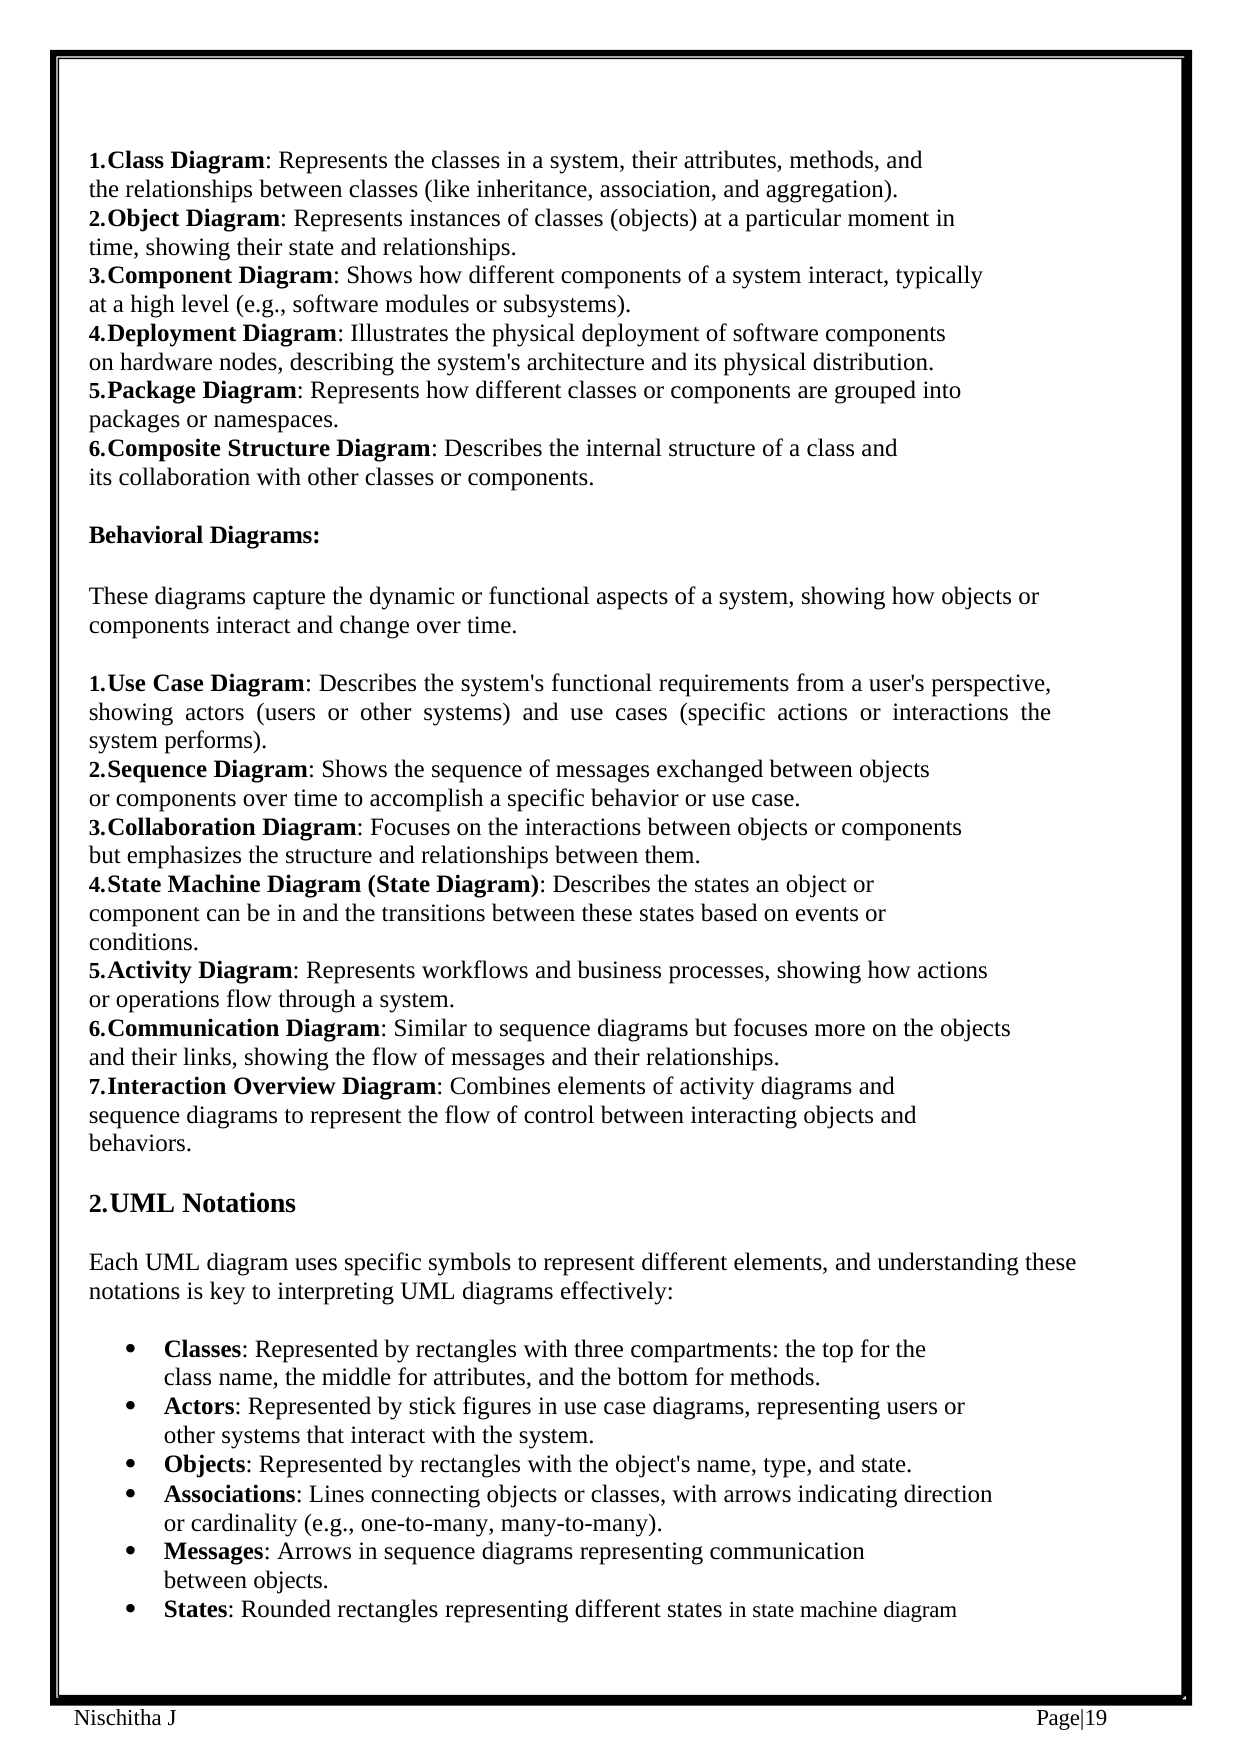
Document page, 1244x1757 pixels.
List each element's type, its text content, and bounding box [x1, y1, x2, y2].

list Deployment Diagram: Illustrates the physical deployment of software components on hardware nodes, describing the system's architecture and its physical distribution. [88, 318, 976, 375]
text Each UML diagram uses specific symbols to represent different elements, and understanding these notations is key to interpreting UML diagrams effectively: [88, 1247, 1083, 1305]
list Actors: Represented by stick figures in use case diagrams, representing users or other systems that interact with the system. [126, 1391, 1012, 1449]
list Classes: Represented by rectangles with three compartments: the top for the class name, the middle for attributes, and the bottom for methods. [126, 1334, 969, 1391]
list States: Rounded rectangles representing different states in state machine diagram [126, 1594, 1111, 1624]
list Interaction Overview Diagram: Combines elements of activity diagrams and sequence diagrams to represent the flow of control between interacting objects and behaviors. [88, 1071, 990, 1157]
list Component Diagram: Shows how different components of a system interact, typically at a high level (e.g., software modules or subsystems). [88, 260, 998, 318]
list Class Diagram: Represents the classes in a system, their attributes, methods, and the relationships between classes (like inheritance, association, and aggregation). [88, 145, 951, 203]
list Composite Structure Diagram: Describes the internal structure of a class and its collaboration with other classes or components. [88, 433, 918, 490]
list Sequence Diagram: Shows the sequence of messages exchanged between objects or components over time to accomplish a specific behavior or use case. [88, 754, 947, 812]
list Collaboration Diagram: Focuses on the interactions between objects or components but emphasizes the structure and relationships between them. [88, 812, 991, 869]
list Associations: Lines connecting objects or classes, with arrows indicating direction or cardinality (e.g., one-to-many, many-to-many). [126, 1479, 1011, 1536]
text These diagrams capture the dynamic or functional aspects of a system, showing how objects or components interact and change over time. [88, 581, 1083, 639]
list Messages: Arrows in sequence diagrams representing communication between objects. [126, 1536, 945, 1594]
list Package Diagram: Represents how different classes or components are grouped into packages or namespaces. [88, 375, 1050, 433]
list Objects: Represented by rectangles with the object's name, type, and state. [126, 1449, 1111, 1479]
subtitle Behavioral Diagrams: [88, 520, 1111, 549]
list Object Diagram: Represents instances of classes (objects) at a particular moment in time, showing their state and relationships. [88, 203, 1002, 260]
list State Machine Diagram (State Diagram): Describes the states an object or component can be in and the transitions between these states based on events or conditions. [88, 869, 989, 956]
list Activity Diagram: Represents workflows and business processes, showing how actions or operations flow through a system. [88, 956, 1005, 1013]
list Use Case Diagram: Describes the system's functional requirements from a user's perspective, showing actors (users or other systems) and use cases (specific actions or interactions the system performs). [88, 668, 1051, 754]
list Communication Diagram: Similar to sequence diagrams but focuses more on the objects and their links, showing the flow of messages and their relationships. [88, 1013, 1043, 1071]
subtitle UML Notations [88, 1186, 1111, 1219]
